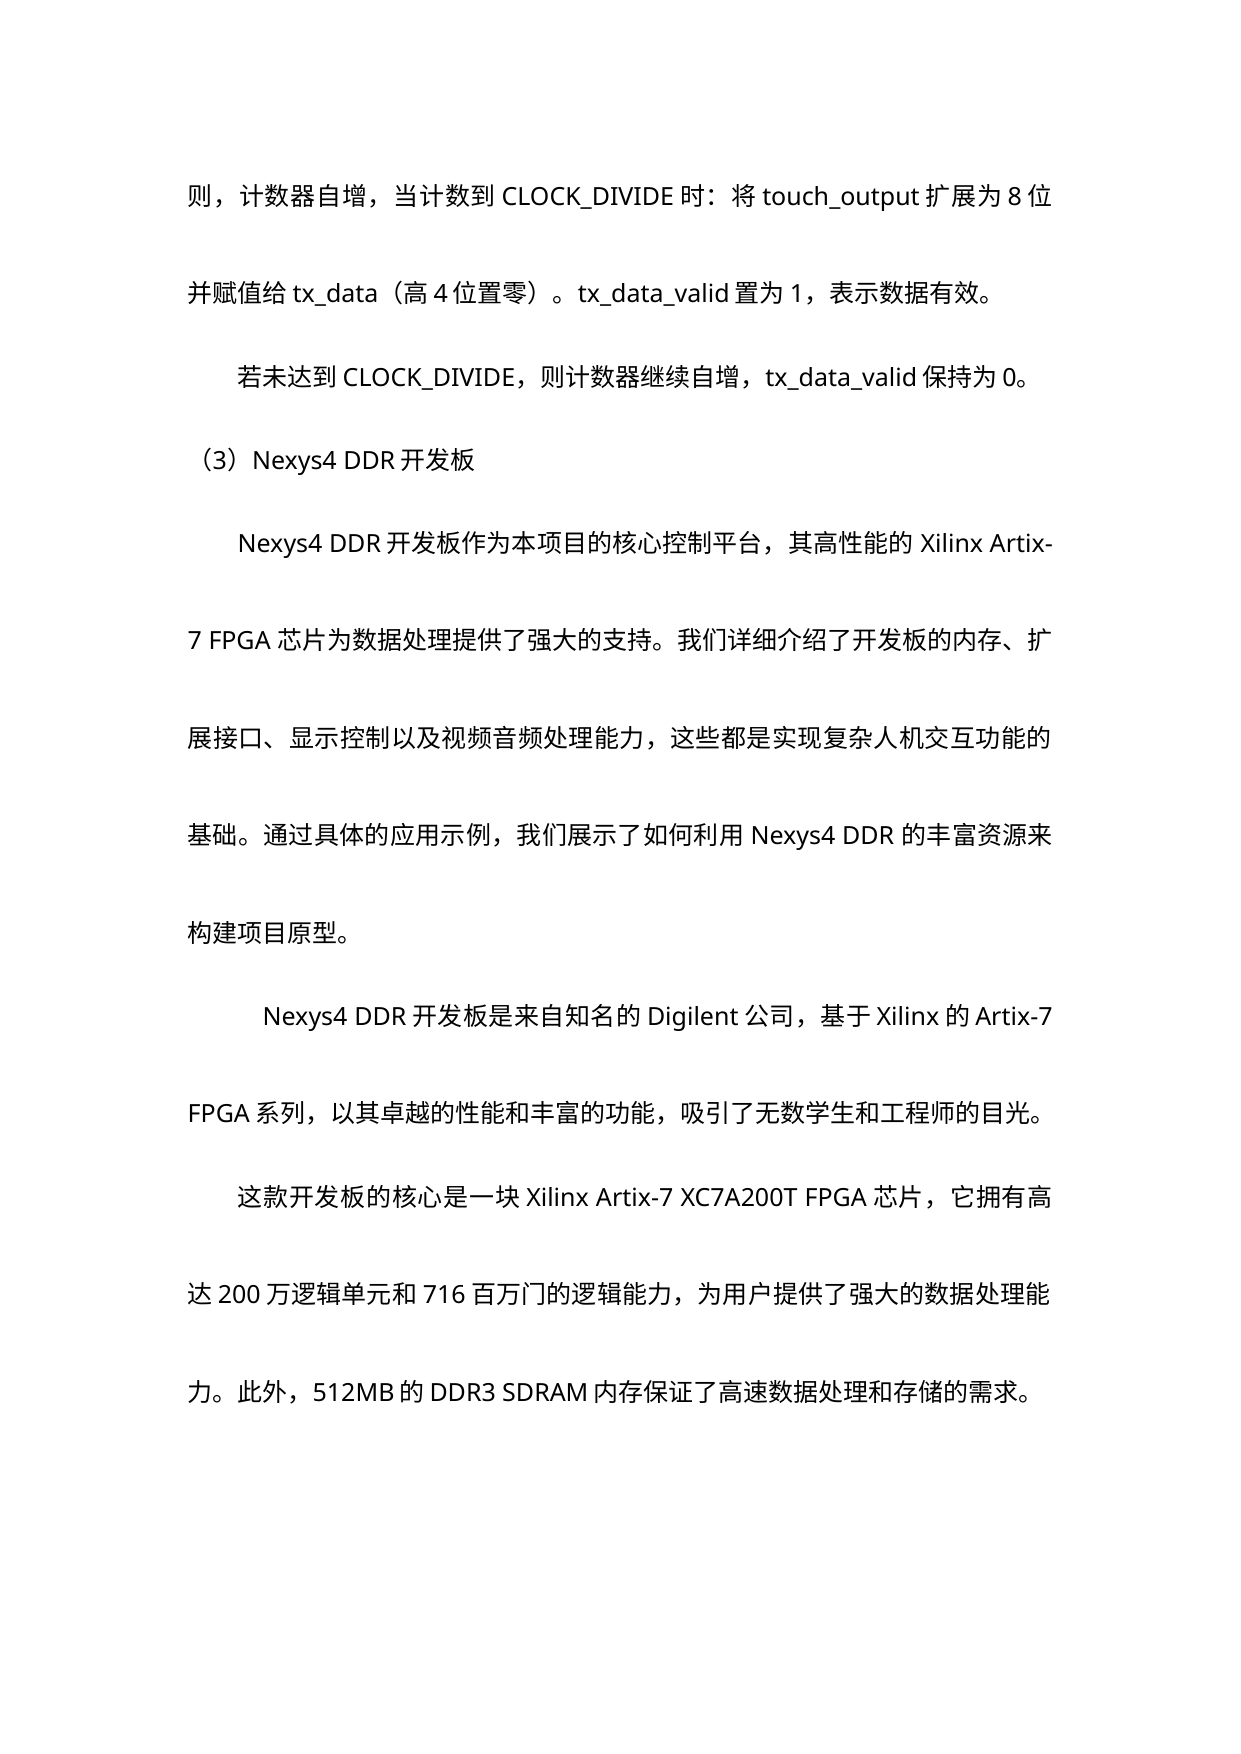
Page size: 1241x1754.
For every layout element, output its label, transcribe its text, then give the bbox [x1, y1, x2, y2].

list Nexys4 DDR开发板 [187, 426, 1053, 491]
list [187, 162, 1053, 324]
list 若未达到CLOCK_DIVIDE，则计数器继续自增，tx_data_valid保持为0。 [187, 343, 1053, 408]
list Nexys4 DDR开发板是来自知名的Digilent公司，基于Xilinx的Artix-7 FPGA系列，以其卓越的性能和丰富的功能，吸引了无数学生和工程师的目光。 [187, 982, 1053, 1144]
list Nexys4 DDR开发板作为本项目的核心控制平台，其高性能的 Xilinx Artix-7 FPGA 芯片为数据处理提供了强大的支持。我们详细介绍了开发板的内存、扩展接口、显示控制以及视频音频处理能力，这些都是实现复杂人机交互功能的基础。通过具体的应用示例，我们展示了如何利用 Nexys4 DDR 的丰富资源来构建项目原型。 [187, 509, 1053, 964]
list 这款开发板的核心是一块Xilinx Artix-7 XC7A200T FPGA芯片，它拥有高达200万逻辑单元和716百万门的逻辑能力，为用户提供了强大的数据处理能力。此外，512MB的DDR3 SDRAM内存保证了高速数据处理和存储的需求。 [187, 1163, 1053, 1423]
